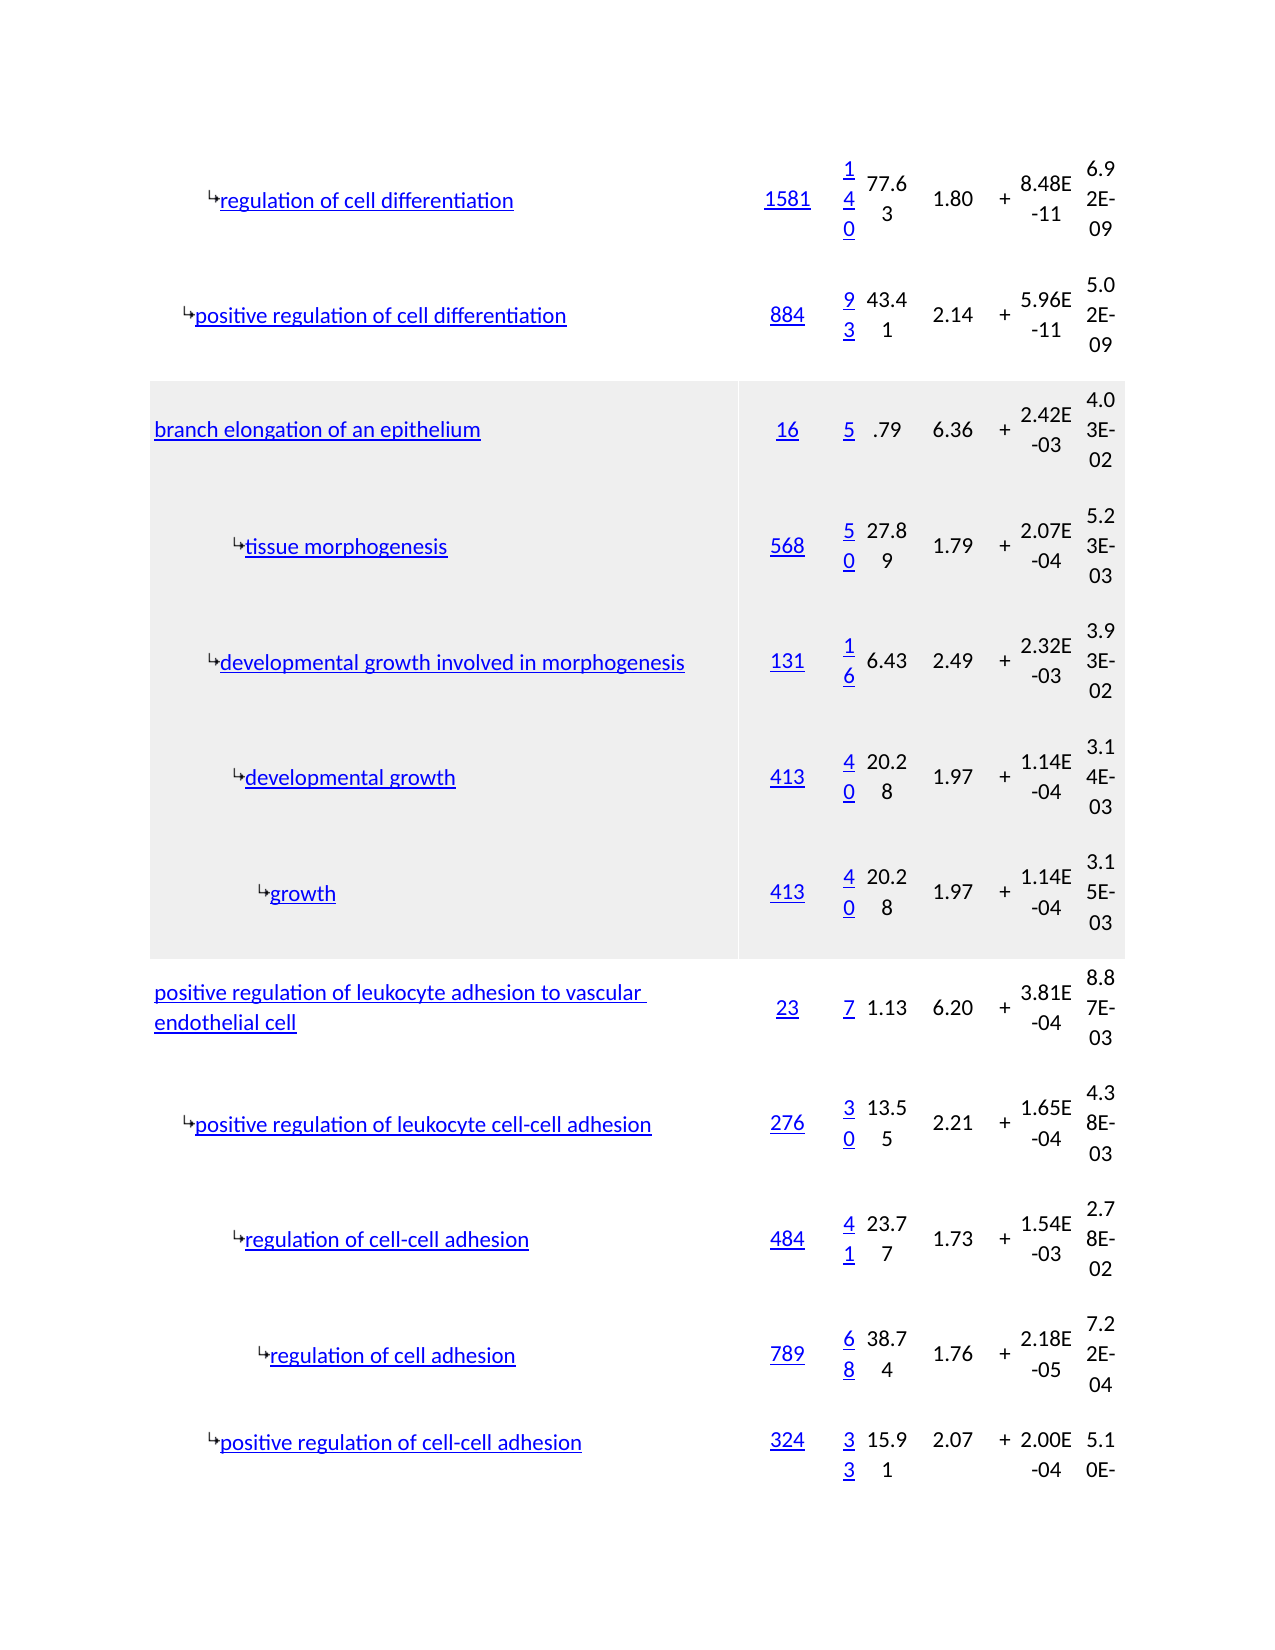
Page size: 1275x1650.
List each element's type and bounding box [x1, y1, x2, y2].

picture [154, 1338, 270, 1364]
picture [154, 1107, 195, 1133]
picture [154, 183, 220, 208]
picture [154, 1222, 245, 1248]
picture [154, 298, 195, 324]
picture [154, 1425, 220, 1450]
picture [154, 876, 270, 902]
picture [154, 760, 245, 786]
picture [154, 529, 245, 555]
picture [154, 645, 220, 671]
